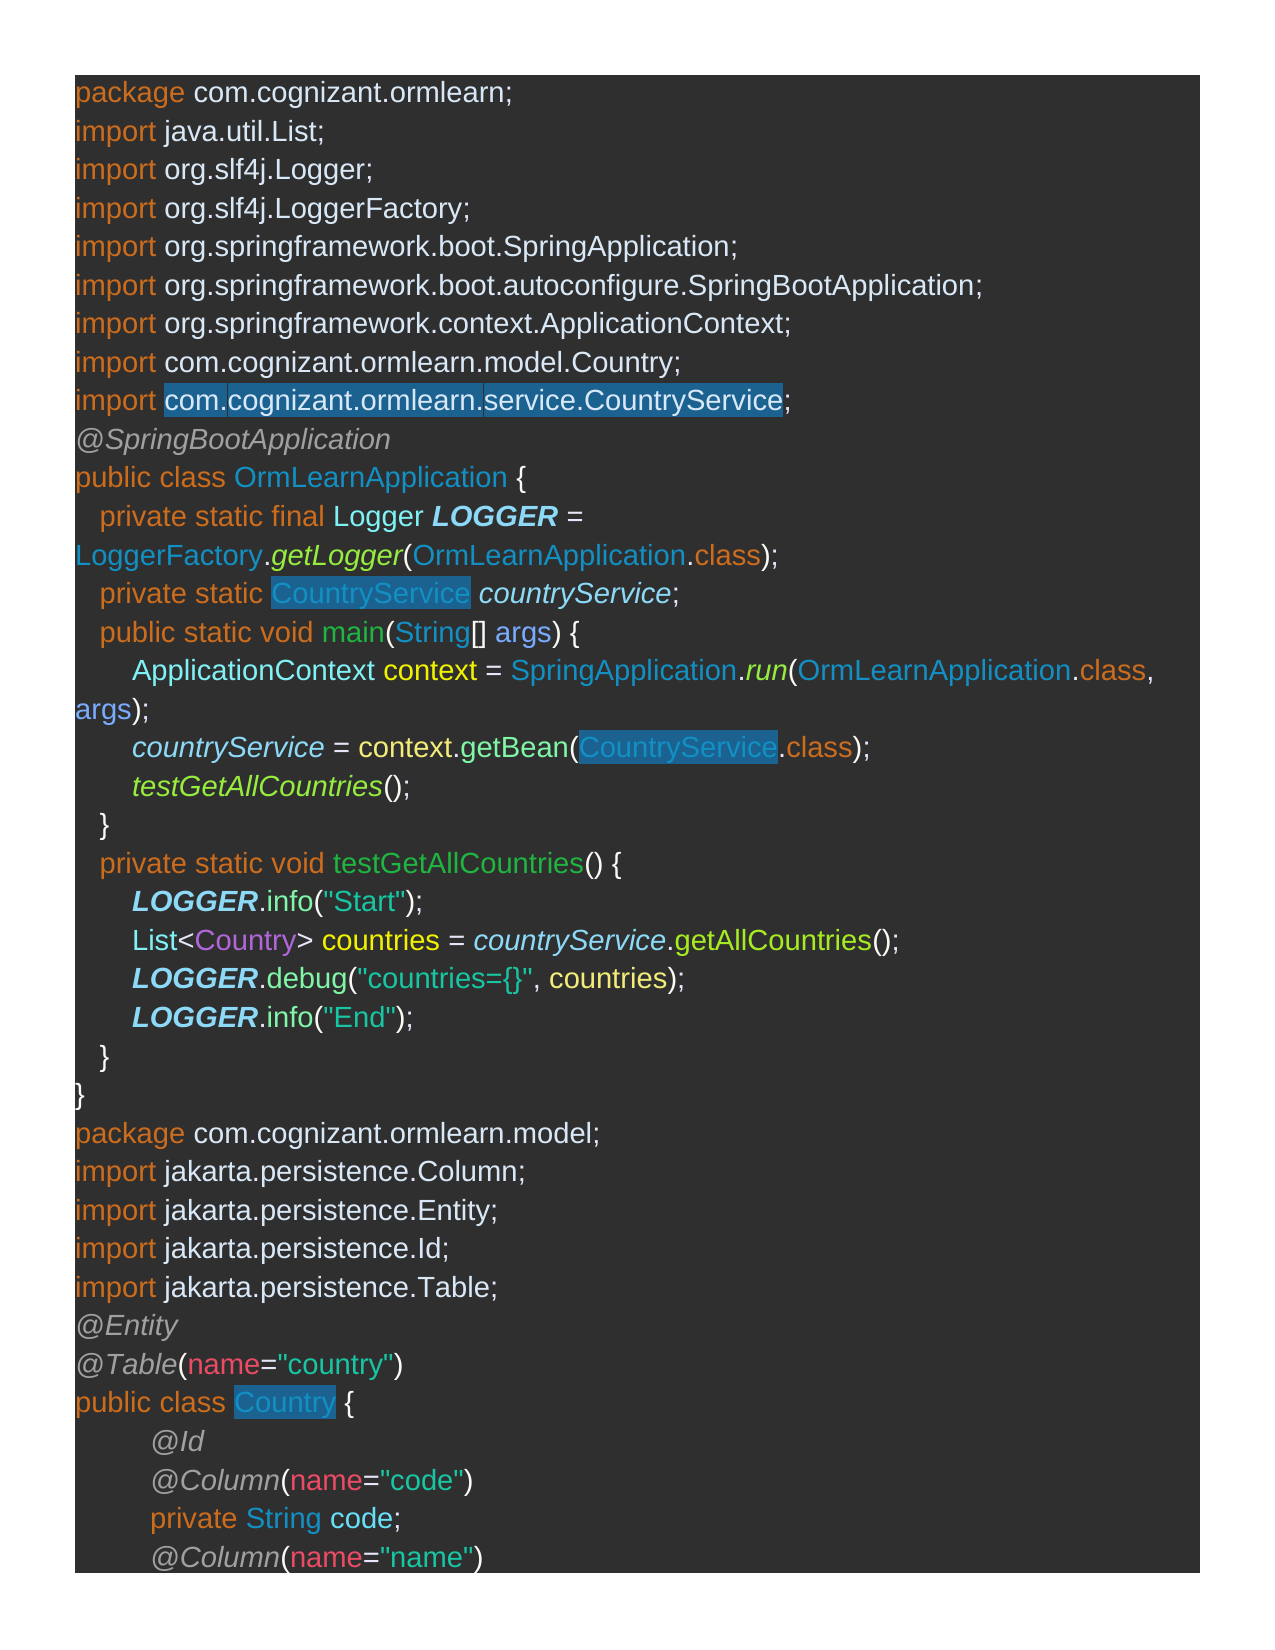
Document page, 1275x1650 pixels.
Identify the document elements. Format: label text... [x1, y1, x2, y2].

text testGetAllCountries(); [75, 769, 1200, 802]
text private static void testGetAllCountries() { [75, 846, 1200, 879]
text private static CountryService countryService; [75, 576, 271, 609]
text @Id [75, 1424, 1200, 1457]
text public class Country { [75, 1385, 234, 1419]
text ApplicationContext context = SpringApplication.run(OrmLearnApplication.class, args); [75, 653, 1200, 725]
text import java.util.List; [75, 113, 1200, 147]
text @Table(name="country") [75, 1347, 1200, 1380]
text public static void main(String[] args) { [75, 614, 1200, 648]
text public class OrmLearnApplication { [75, 460, 1200, 494]
text public class Country { [336, 1385, 1200, 1419]
text import jakarta.persistence.Id; [75, 1231, 1200, 1265]
text @Column(name="name") [75, 1539, 1200, 1573]
text import org.springframework.boot.autoconfigure.SpringBootApplication; [75, 268, 1200, 301]
text LOGGER.debug("countries={}", countries); [75, 961, 1200, 995]
text } [75, 807, 1200, 841]
text import org.slf4j.LoggerFactory; [75, 191, 1200, 224]
text } [75, 1077, 1200, 1111]
text import org.slf4j.Logger; [75, 152, 1200, 186]
text List<Country> countries = countryService.getAllCountries(); [75, 923, 1200, 956]
text @Entity [75, 1308, 1200, 1342]
text LOGGER.info("End"); [75, 1000, 1200, 1033]
text @Column(name="code") [75, 1462, 1200, 1496]
text countryService = context.getBean(CountryService.class); [75, 730, 579, 764]
text package com.cognizant.ormlearn.model; [75, 1116, 1200, 1149]
text } [75, 1038, 1200, 1072]
text countryService = context.getBean(CountryService.class); [778, 730, 1200, 764]
text private String code; [75, 1501, 1200, 1534]
text package com.cognizant.ormlearn; [75, 75, 1200, 108]
text import org.springframework.context.ApplicationContext; [75, 306, 1200, 340]
text private static CountryService countryService; [471, 576, 1200, 609]
text import com.cognizant.ormlearn.model.Country; [75, 345, 1200, 378]
text LOGGER.info("Start"); [75, 884, 1200, 918]
text import org.springframework.boot.SpringApplication; [75, 229, 1200, 263]
text import jakarta.persistence.Table; [75, 1270, 1200, 1303]
text import jakarta.persistence.Column; [75, 1154, 1200, 1188]
text @SpringBootApplication [75, 422, 1200, 455]
text private static final Logger LOGGER = LoggerFactory.getLogger(OrmLearnApplication.class); [75, 499, 1200, 571]
text import jakarta.persistence.Entity; [75, 1193, 1200, 1226]
text import com.cognizant.ormlearn.service.CountryService; [783, 383, 1200, 417]
